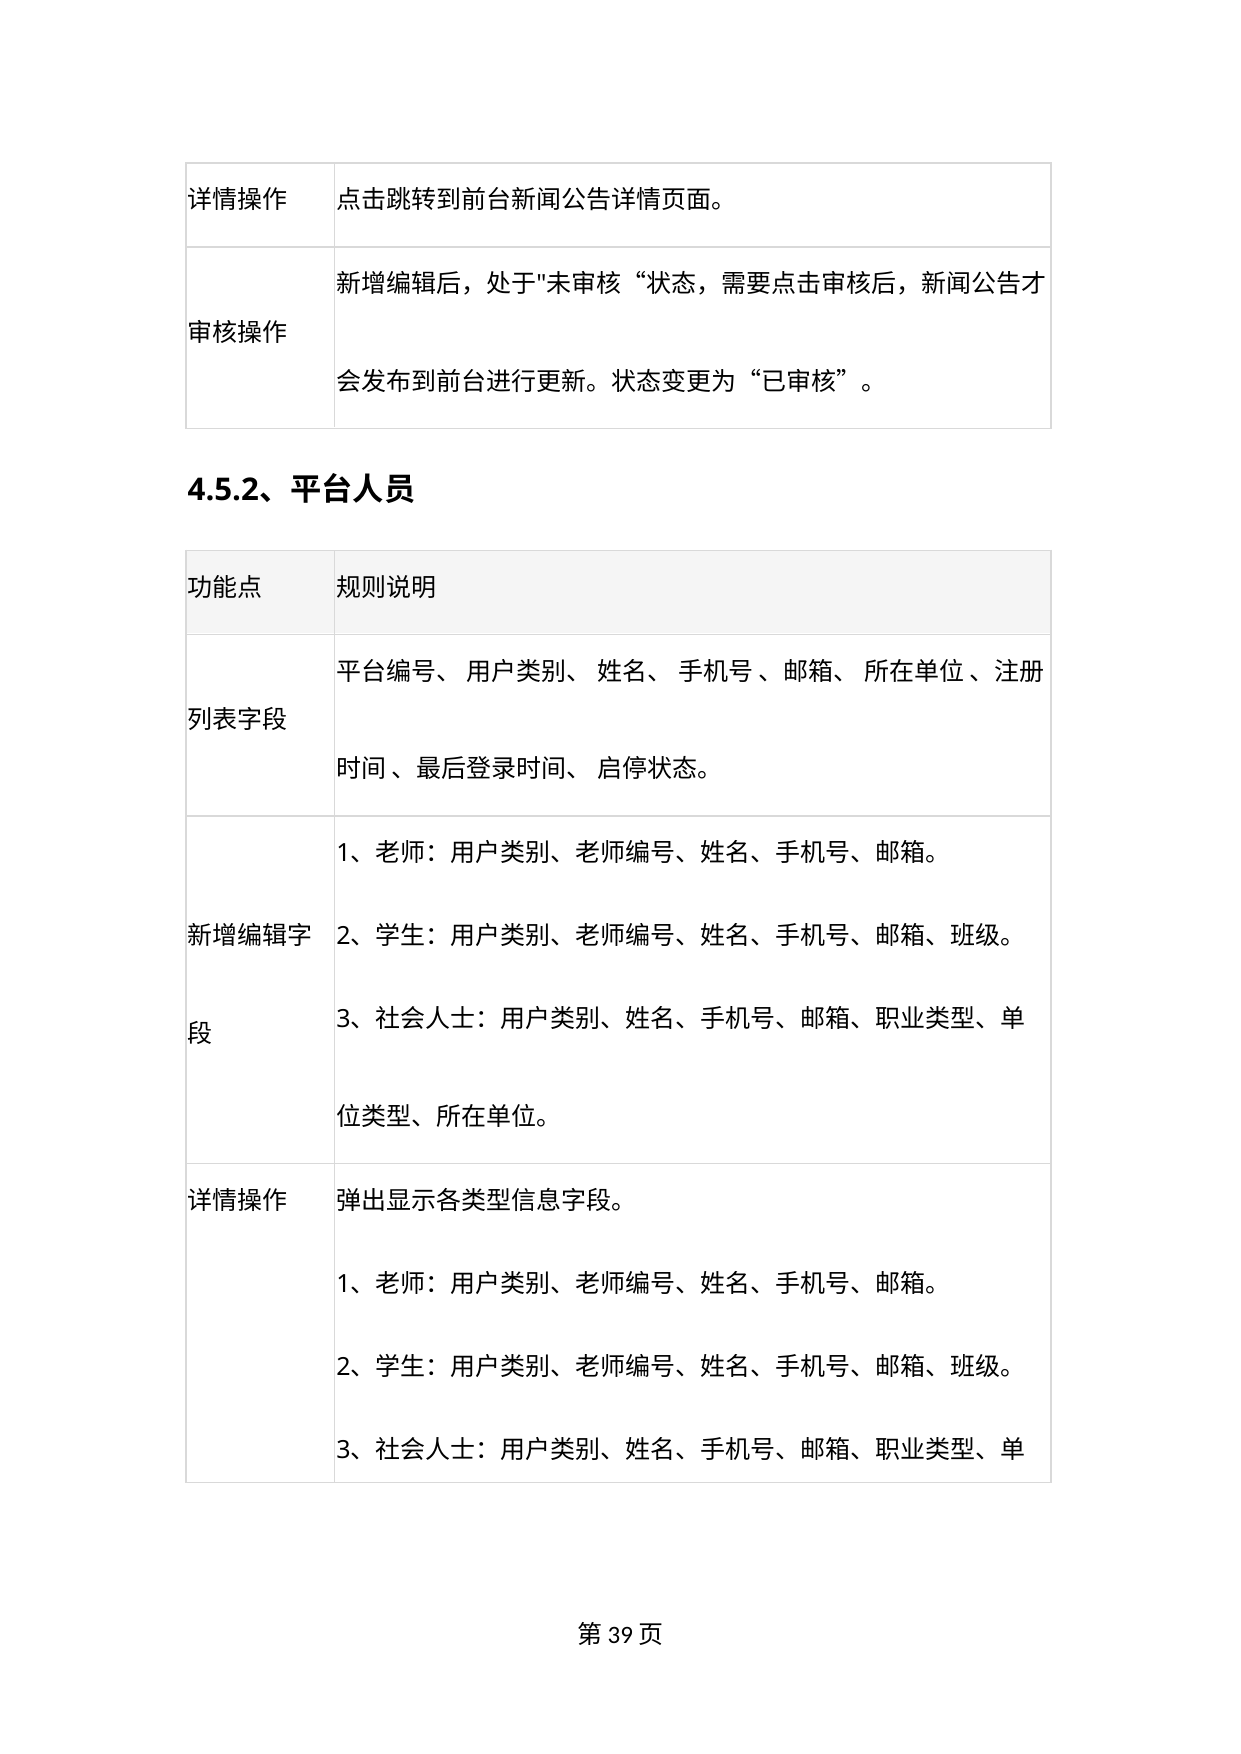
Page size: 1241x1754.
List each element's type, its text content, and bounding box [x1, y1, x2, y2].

table_cell 审核操作 [187, 248, 334, 427]
table_header 功能点 [187, 551, 334, 633]
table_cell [335, 1164, 1050, 1482]
table_cell 新增编辑后，处于"未审核“状态，需要点击审核后，新闻公告才会发布到前台进行更新。状态变更为“已审核”。 [335, 248, 1050, 427]
table_cell 1、老师：用户类别、老师编号、姓名、手机号、邮箱。 2、学生：用户类别、老师编号、姓名、手机号、邮箱、班级。 3、社会人士：用户类别、姓名、手机号、邮箱、职业类型、单位类型、所在单位。 [335, 817, 1050, 1163]
table_cell 详情操作 [187, 1164, 334, 1482]
table_cell 列表字段 [187, 635, 334, 815]
text 4.5.2、平台人员 [187, 454, 1053, 519]
table_cell 平台编号、 用户类别、 姓名、 手机号 、邮箱、 所在单位 、注册时间 、最后登录时间、 启停状态。 [335, 635, 1050, 815]
table_cell 新增编辑字段 [187, 817, 334, 1163]
table_cell 详情操作 [187, 164, 334, 246]
table_cell 点击跳转到前台新闻公告详情页面。 [335, 164, 1050, 246]
table_header 规则说明 [335, 551, 1050, 633]
